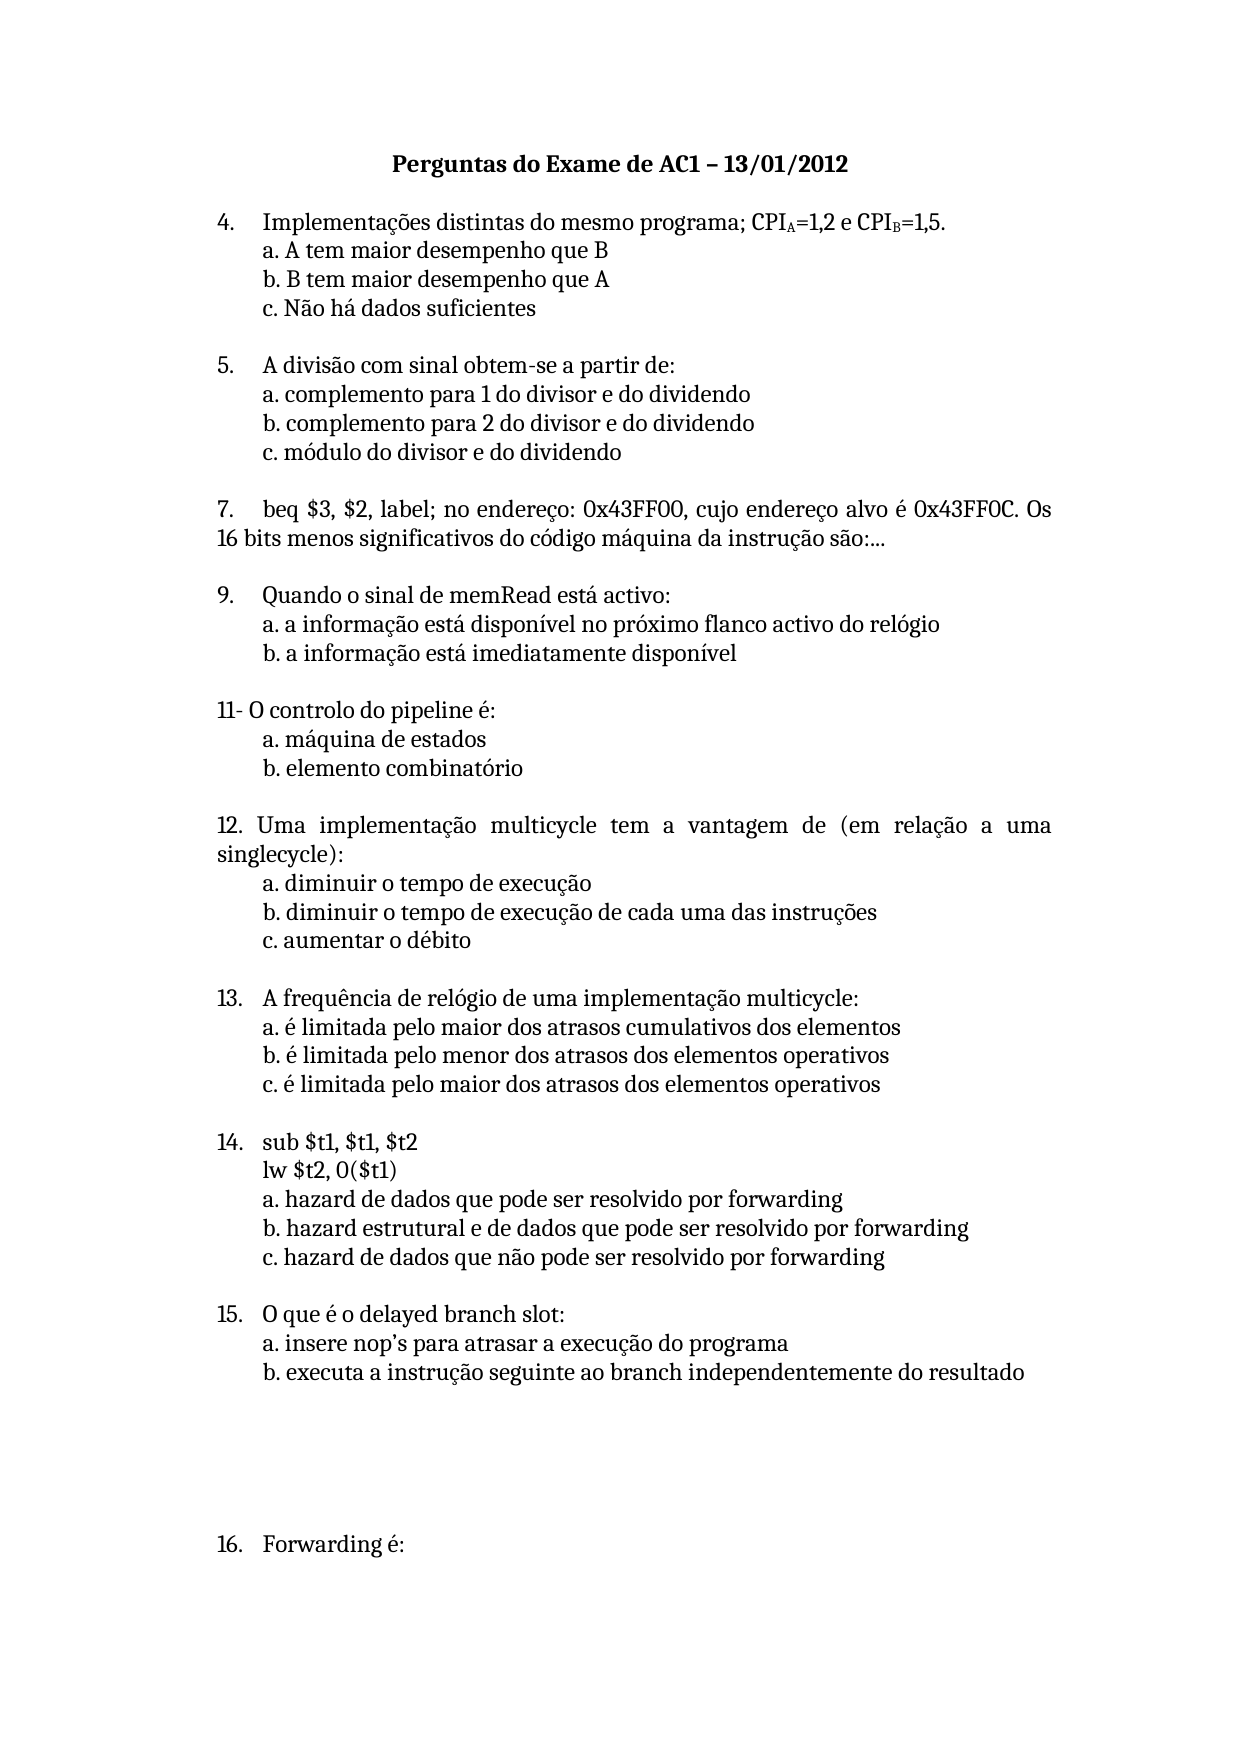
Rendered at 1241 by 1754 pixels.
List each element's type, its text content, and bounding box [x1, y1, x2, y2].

list a. A tem maior desempenho que B [217, 236, 1053, 265]
list b. é limitada pelo menor dos atrasos dos elementos operativos [217, 1041, 1053, 1070]
list a. insere nop’s para atrasar a execução do programa [217, 1329, 1053, 1357]
list b. a informação está imediatamente disponível [217, 639, 1053, 667]
list c. Não há dados suficientes [217, 294, 1053, 322]
list 5. A divisão com sinal obtem-se a partir de: [217, 351, 1053, 380]
list a. é limitada pelo maior dos atrasos cumulativos dos elementos [217, 1012, 1053, 1041]
text Perguntas do Exame de AC1 – 13/01/2012 [187, 150, 1053, 179]
list a. complemento para 1 do divisor e do dividendo [217, 380, 1053, 409]
list a. máquina de estados [217, 725, 1053, 754]
list c. hazard de dados que não pode ser resolvido por forwarding [217, 1242, 1053, 1271]
list c. módulo do divisor e do dividendo [217, 437, 1053, 466]
list 4. Implementações distintas do mesmo programa; CPIA=1,2 e CPIB=1,5. [217, 207, 1053, 236]
list a. diminuir o tempo de execução [217, 869, 1053, 897]
list c. é limitada pelo maior dos atrasos dos elementos operativos [217, 1070, 1053, 1099]
list b. executa a instrução seguinte ao branch independentemente do resultado [217, 1357, 1053, 1386]
list c. aumentar o débito [217, 926, 1053, 955]
list b. B tem maior desempenho que A [217, 265, 1053, 294]
list 15. O que é o delayed branch slot: [217, 1300, 1053, 1329]
list 11- O controlo do pipeline é: [217, 696, 1053, 725]
list 13. A frequência de relógio de uma implementação multicycle: [217, 984, 1053, 1012]
list a. hazard de dados que pode ser resolvido por forwarding [217, 1185, 1053, 1214]
list 12. Uma implementação multicycle tem a vantagem de (em relação a uma singlecycle): [217, 811, 1053, 869]
list a. a informação está disponível no próximo flanco activo do relógio [217, 610, 1053, 639]
list b. complemento para 2 do divisor e do dividendo [217, 409, 1053, 437]
list 7. beq $3, $2, label; no endereço: 0x43FF00, cujo endereço alvo é 0x43FF0C. Os 16 bits menos significativos do código máquina da instrução são:... [217, 495, 1053, 552]
list b. hazard estrutural e de dados que pode ser resolvido por forwarding [217, 1214, 1053, 1242]
list b. diminuir o tempo de execução de cada uma das instruções [217, 897, 1053, 926]
list 16. Forwarding é: [217, 1530, 1053, 1559]
list b. elemento combinatório [217, 754, 1053, 782]
list 9. Quando o sinal de memRead está activo: [217, 581, 1053, 610]
list 14. sub $t1, $t1, $t2 [217, 1127, 1053, 1156]
list lw $t2, 0($t1) [217, 1156, 1053, 1185]
